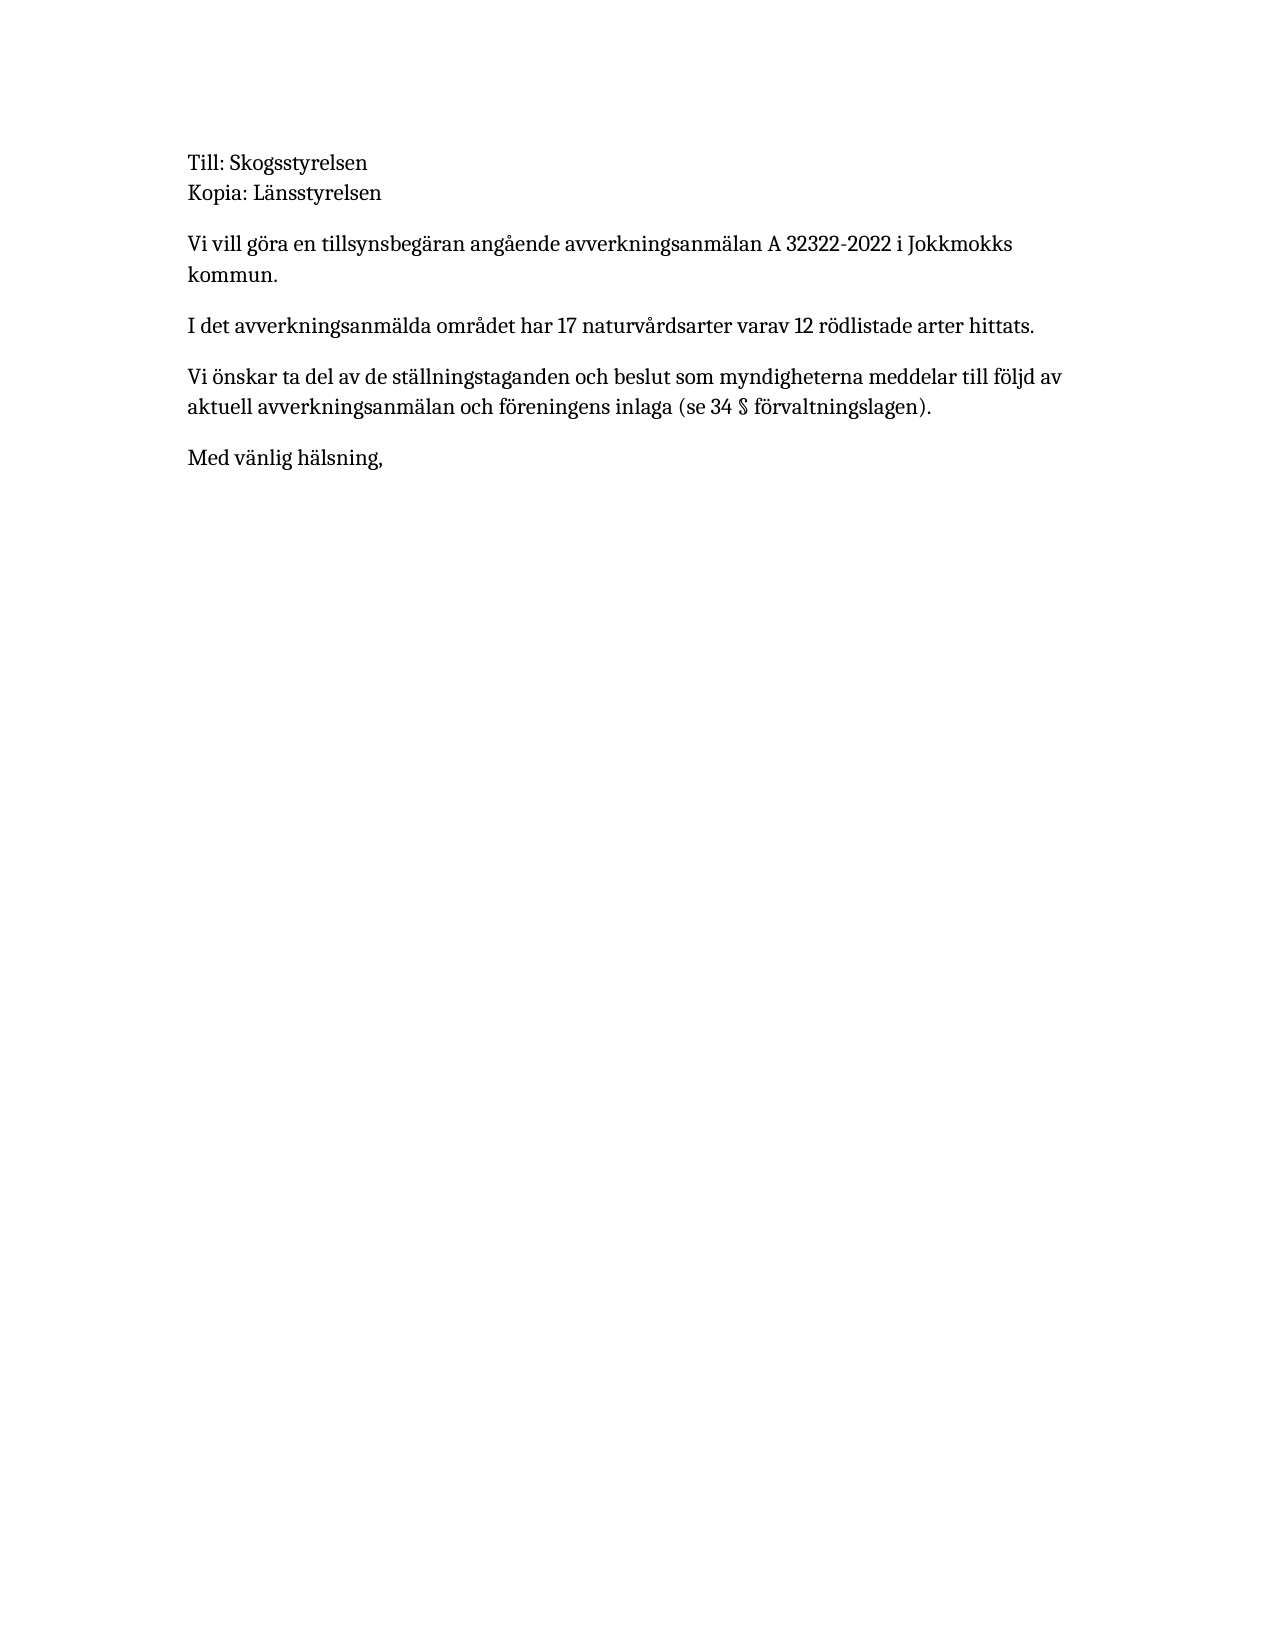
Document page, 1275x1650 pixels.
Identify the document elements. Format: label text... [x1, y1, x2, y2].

text Till: Skogsstyrelsen Kopia: Länsstyrelsen [187, 150, 1087, 207]
text I det avverkningsanmälda området har 17 naturvårdsarter varav 12 rödlistade arter hittats. [187, 312, 1087, 339]
text Vi vill göra en tillsynsbegäran angående avverkningsanmälan A 32322-2022 i Jokkmokks kommun. [187, 231, 1087, 288]
text Med vänlig hälsning, [187, 445, 1087, 501]
text Vi önskar ta del av de ställningstaganden och beslut som myndigheterna meddelar till följd av aktuell avverkningsanmälan och föreningens inlaga (se 34 § förvaltningslagen). [187, 363, 1087, 420]
